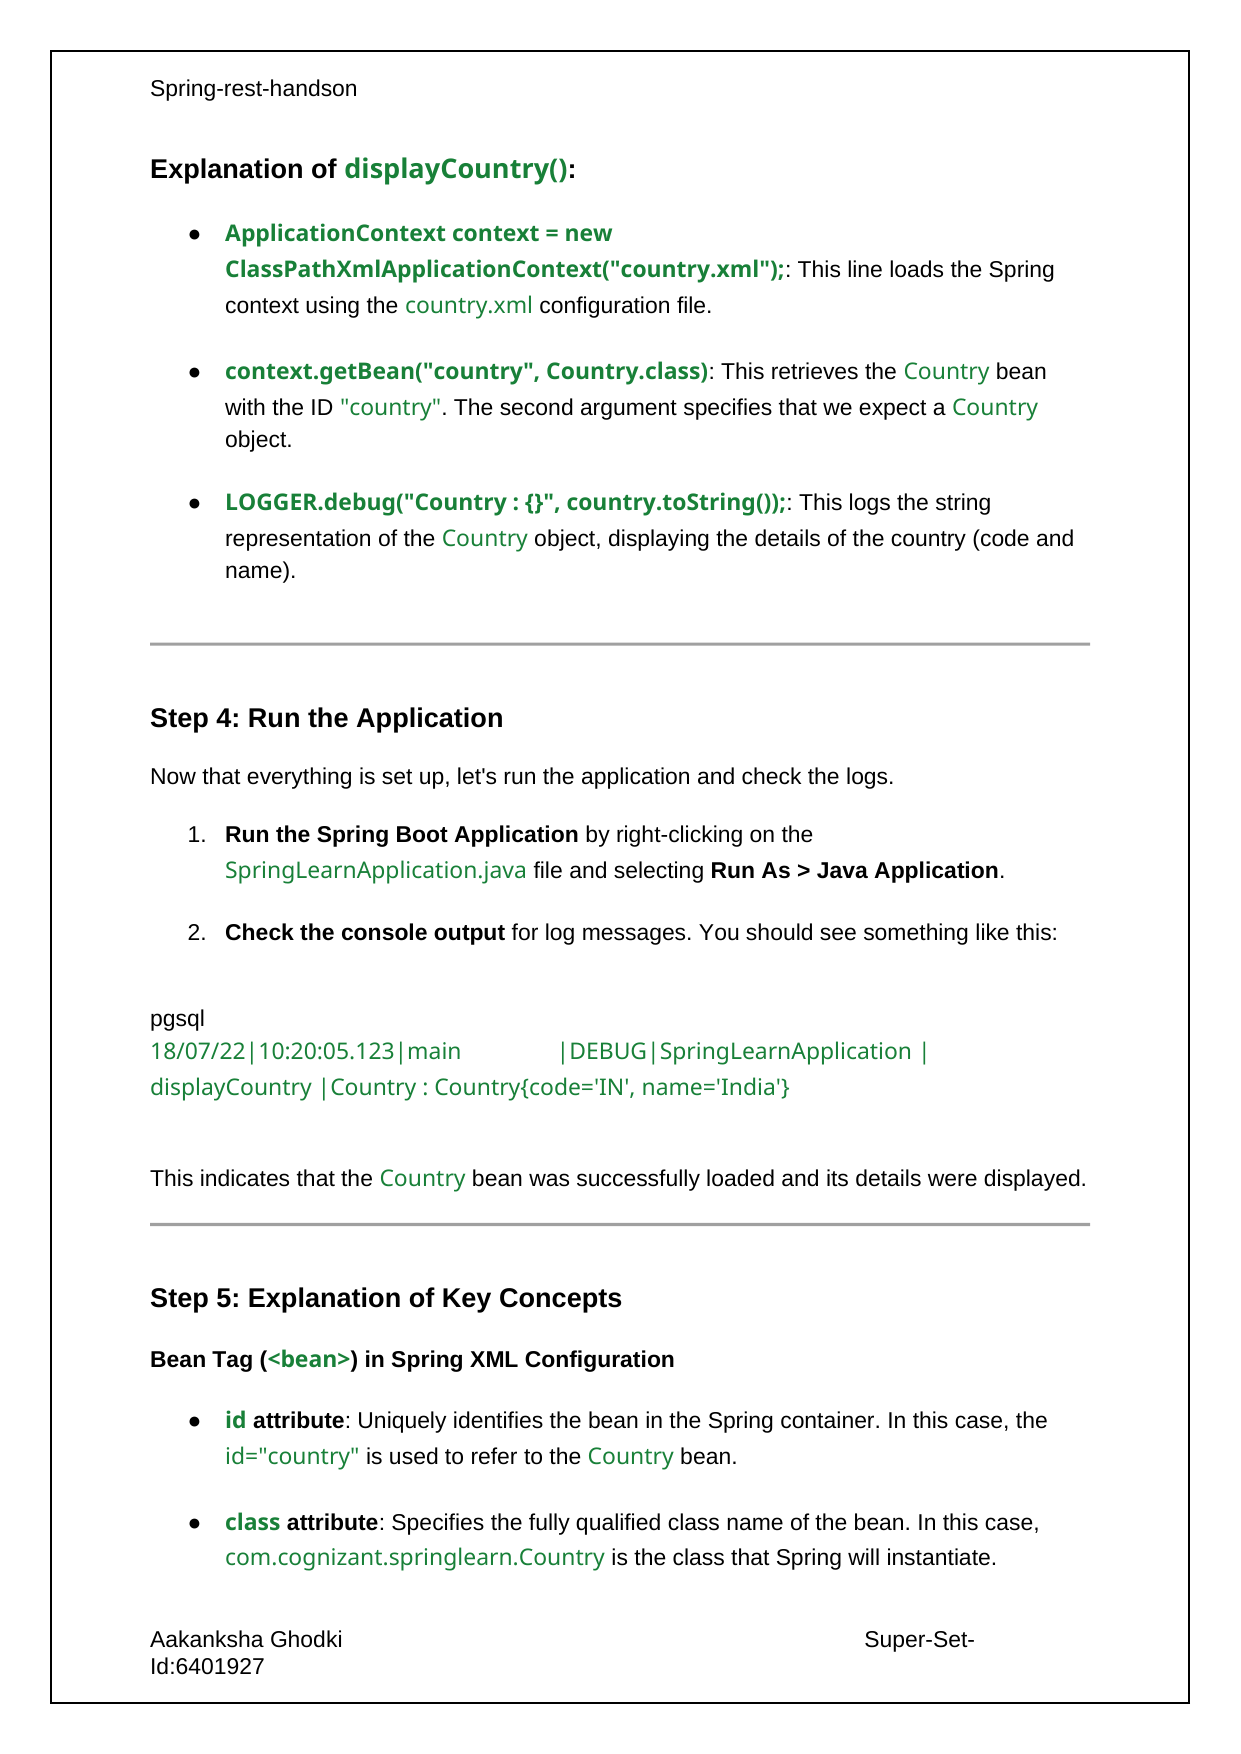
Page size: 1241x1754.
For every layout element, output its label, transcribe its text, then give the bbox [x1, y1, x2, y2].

subtitle Bean Tag (<bean>) in Spring XML Configuration [150, 1343, 1090, 1374]
subtitle Step 5: Explanation of Key Concepts [150, 1282, 1090, 1313]
subtitle Step 4: Run the Application [150, 702, 1090, 733]
list ApplicationContext context = new ClassPathXmlApplicationContext("country.xml");: This line loads the Spring context using the country.xml configuration file. [187, 217, 1090, 351]
list class attribute: Specifies the fully qualified class name of the bean. In this case, com.cognizant.springlearn.Country is the class that Spring will instantiate. [187, 1505, 1090, 1603]
list id attribute: Uniquely identifies the bean in the Spring container. In this case, the id="country" is used to refer to the Country bean. [187, 1404, 1090, 1502]
text This indicates that the Country bean was successfully loaded and its details were displayed. [150, 1162, 1090, 1193]
list Check the console output for log messages. You should see something like this: [187, 919, 1090, 976]
text 18/07/22|10:20:05.123|main |DEBUG|SpringLearnApplication | displayCountry |Country : Country{code='IN', name='India'} [150, 1035, 1090, 1102]
text pgsql [150, 1005, 1090, 1031]
list Run the Spring Boot Application by right-clicking on the SpringLearnApplication.java file and selecting Run As > Java Application. [187, 818, 1090, 915]
list context.getBean("country", Country.class): This retrieves the Country bean with the ID "country". The second argument specifies that we expect a Country object. [187, 354, 1090, 482]
subtitle Explanation of displayCountry(): [150, 150, 1090, 187]
text Now that everything is set up, let's run the application and check the logs. [150, 763, 1090, 789]
list LOGGER.debug("Country : {}", country.toString());: This logs the string representation of the Country object, displaying the details of the country (code and name). [187, 486, 1090, 614]
